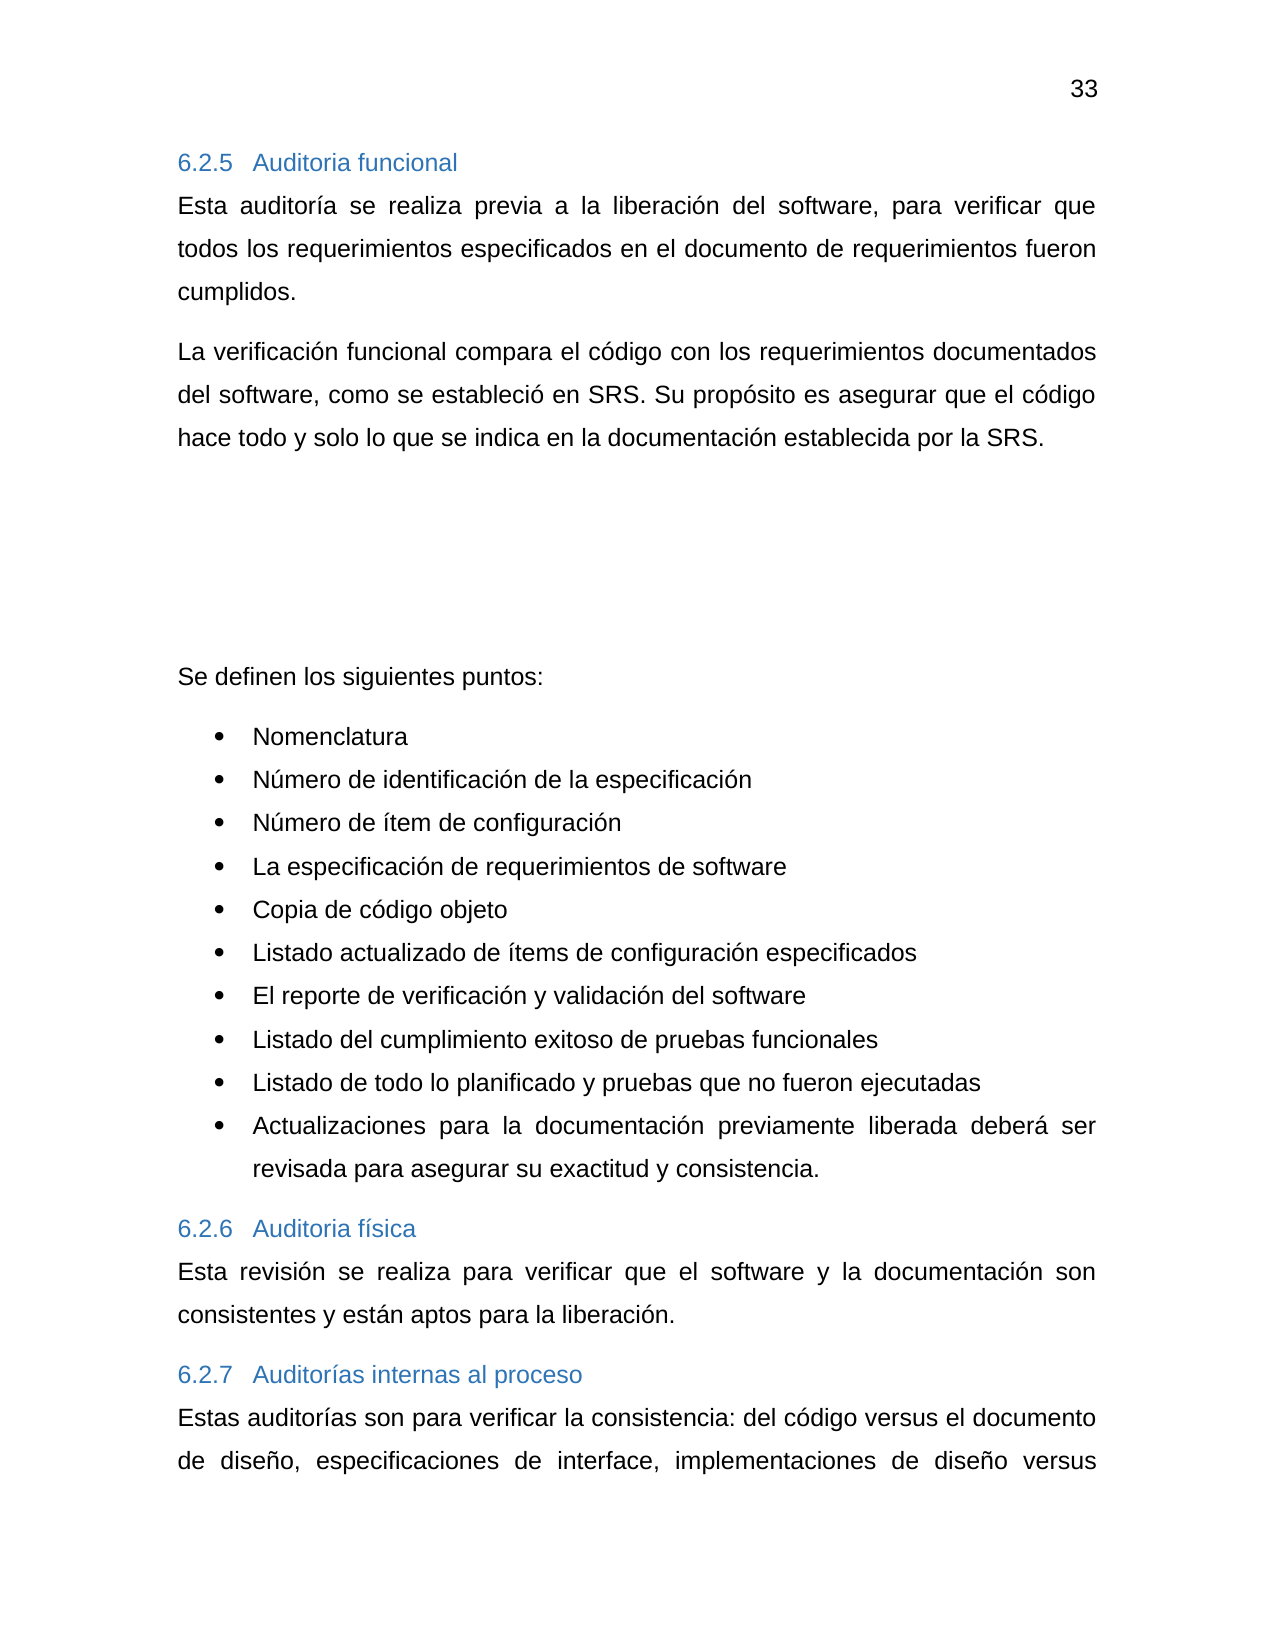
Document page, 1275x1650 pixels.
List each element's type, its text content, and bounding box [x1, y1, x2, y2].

subtitle Auditoria física [177, 1214, 1098, 1243]
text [177, 1403, 1098, 1475]
list Listado actualizado de ítems de configuración especificados [215, 938, 1098, 967]
list La especificación de requerimientos de software [215, 852, 1098, 881]
list Copia de código objeto [215, 895, 1098, 924]
list El reporte de verificación y validación del software [215, 981, 1098, 1010]
list Número de ítem de configuración [215, 808, 1098, 837]
text Esta auditoría se realiza previa a la liberación del software, para verificar que todos los requerimientos especificados en el documento de requerimientos fueron cumplidos. [177, 191, 1098, 306]
list Listado de todo lo planificado y pruebas que no fueron ejecutadas [215, 1068, 1098, 1097]
text Esta revisión se realiza para verificar que el software y la documentación son consistentes y están aptos para la liberación. [177, 1257, 1098, 1329]
subtitle Auditorías internas al proceso [177, 1360, 1098, 1389]
text Se definen los siguientes puntos: [177, 662, 1098, 691]
subtitle Auditoria funcional [177, 148, 1098, 176]
text La verificación funcional compara el código con los requerimientos documentados del software, como se estableció en SRS. Su propósito es asegurar que el código hace todo y solo lo que se indica en la documentación establecida por la SRS. [177, 337, 1098, 452]
list Listado del cumplimiento exitoso de pruebas funcionales [215, 1024, 1098, 1053]
list Número de identificación de la especificación [215, 765, 1098, 794]
list Actualizaciones para la documentación previamente liberada deberá ser revisada para asegurar su exactitud y consistencia. [215, 1111, 1098, 1183]
list Nomenclatura [215, 722, 1098, 751]
